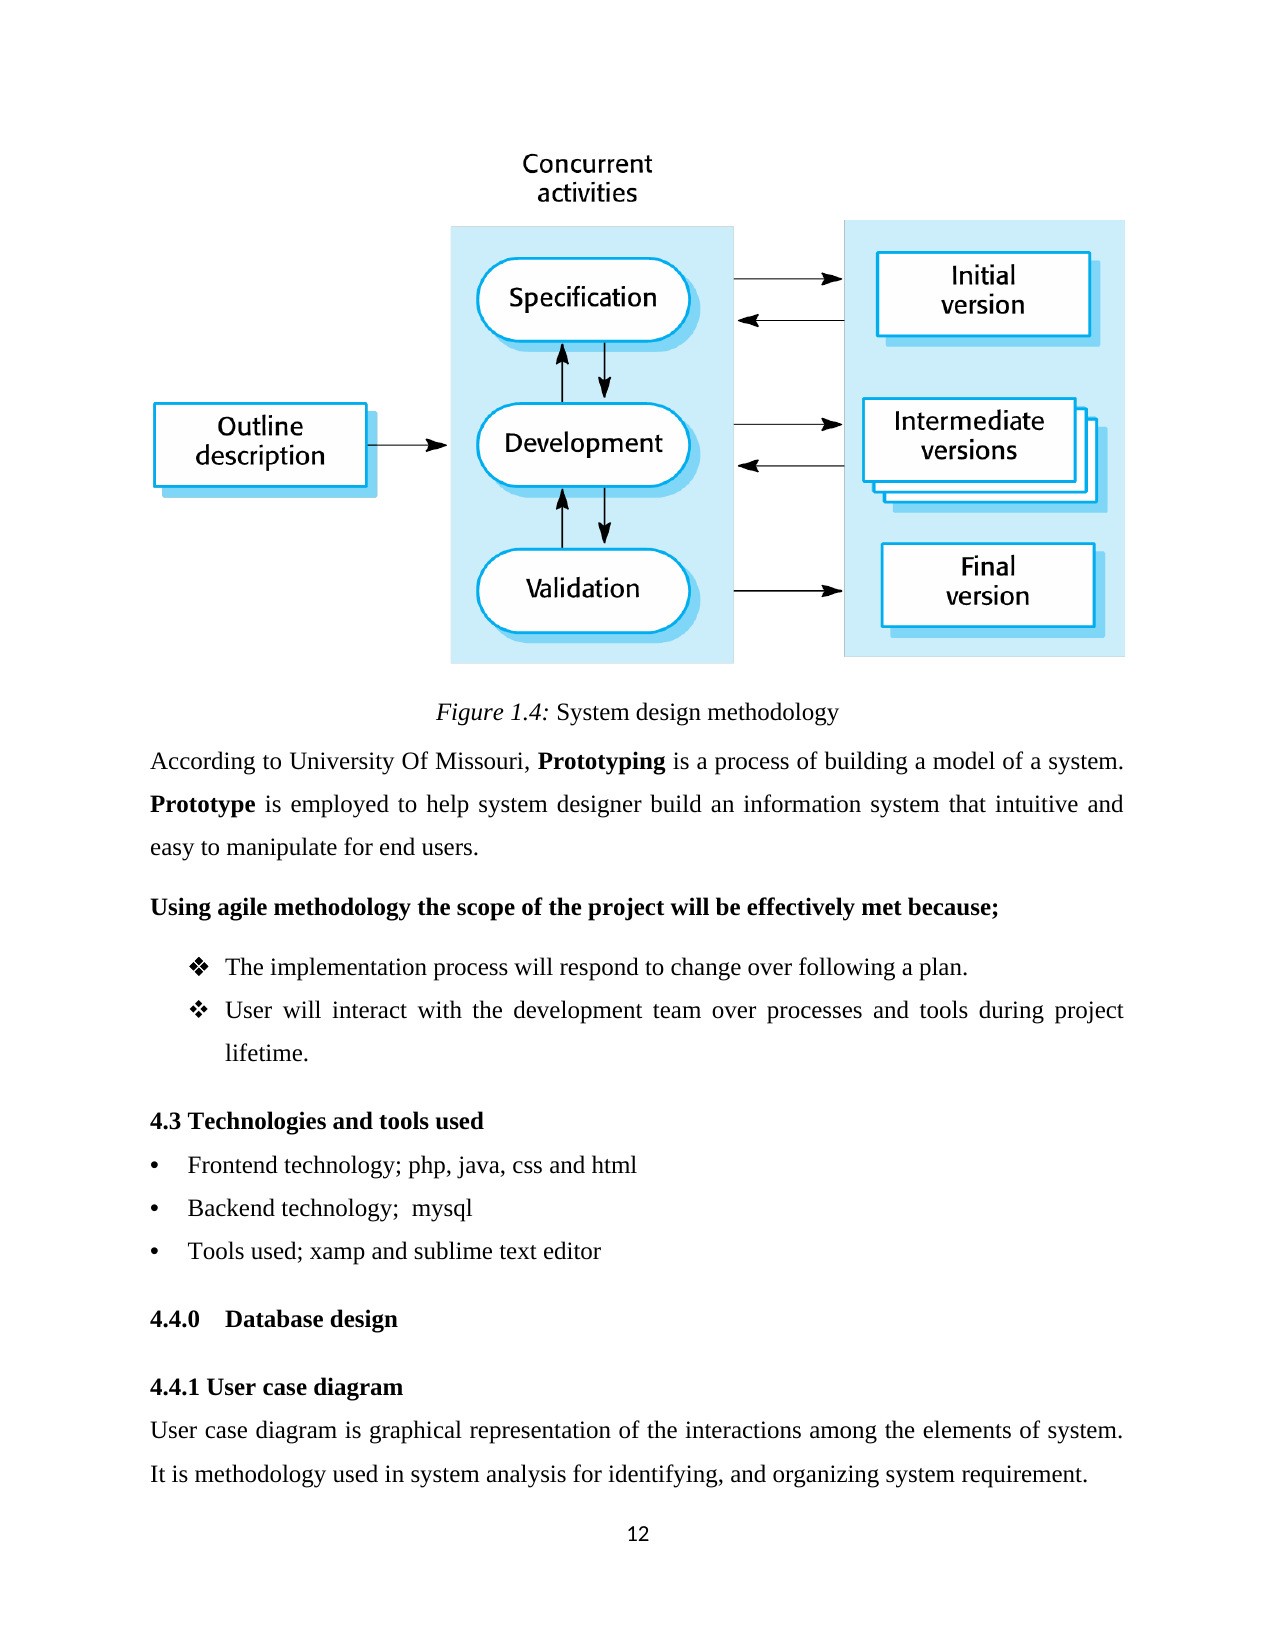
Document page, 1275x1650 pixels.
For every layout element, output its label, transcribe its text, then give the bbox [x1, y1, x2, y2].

list The implementation process will respond to change over following a plan. [187, 952, 1125, 981]
text According to University Of Missouri, Prototyping is a process of building a model of a system. Prototype is employed to help system designer build an information system that intuitive and easy to manipulate for end users. [150, 746, 1125, 861]
list Tools used; xamp and sublime text editor [150, 1236, 1125, 1265]
text Using agile methodology the scope of the project will be effectively met because; [150, 892, 1125, 921]
subtitle 4.4.0 Database design [150, 1304, 1125, 1333]
text User case diagram is graphical representation of the interactions among the elements of system. It is methodology used in system analysis for identifying, and organizing system requirement. [150, 1416, 1125, 1487]
list Frontend technology; php, java, css and html [150, 1149, 1125, 1178]
list Backend technology; mysql [150, 1193, 1125, 1222]
text Figure 1.4: System design methodology [150, 697, 1125, 725]
picture [150, 150, 1125, 666]
subtitle 4.4.1 User case diagram [150, 1372, 1125, 1401]
list User will interact with the development team over processes and tools during project lifetime. [187, 995, 1125, 1067]
subtitle 4.3 Technologies and tools used [150, 1106, 1125, 1135]
